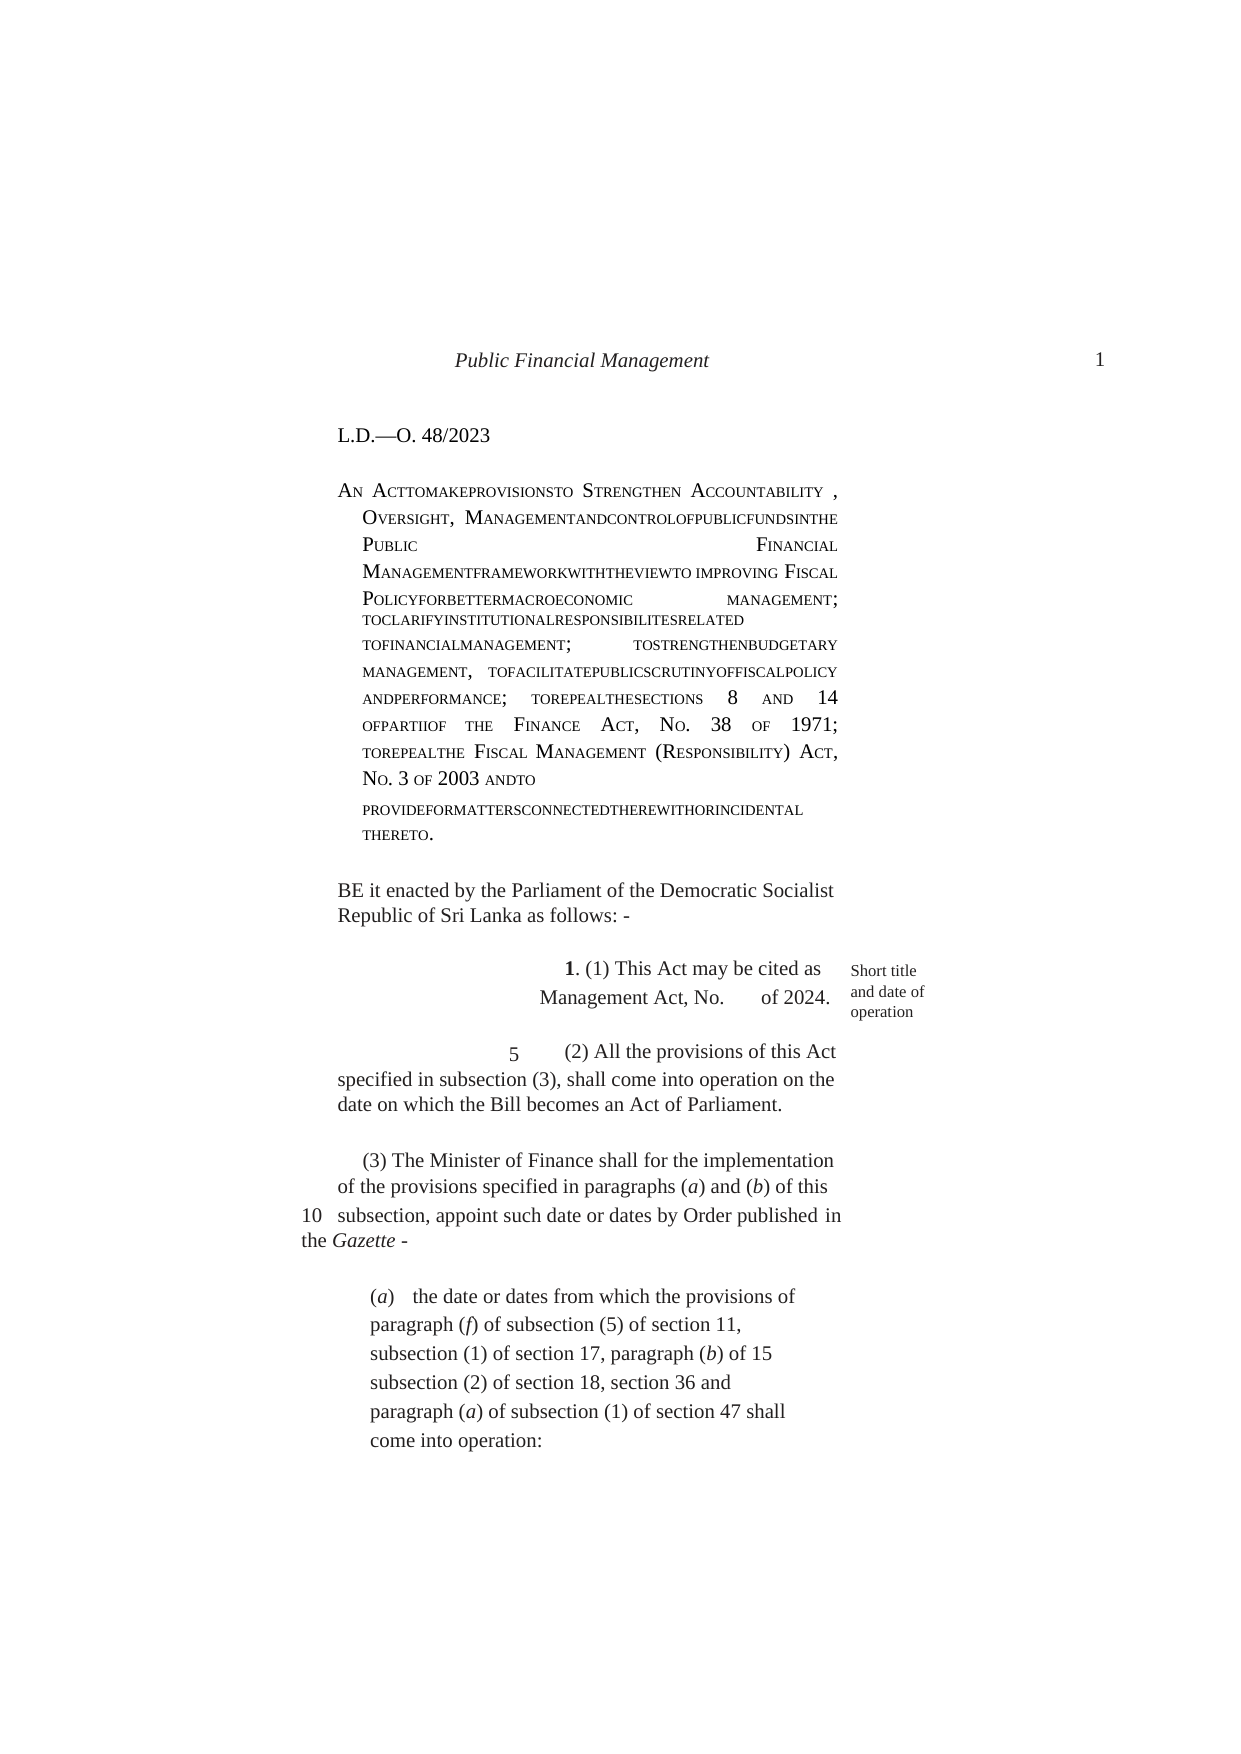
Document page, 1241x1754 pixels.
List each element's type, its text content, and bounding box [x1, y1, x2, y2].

text AN ACTTOMAKEPROVISIONSTO STRENGTHEN ACCOUNTABILITY , OVERSIGHT, MANAGEMENTANDCONTROLOFPUBLICFUNDSINTHE PUBLIC FINANCIAL MANAGEMENTFRAMEWORKWITHTHEVIEWTO IMPROVING FISCAL POLICYFORBETTERMACROECONOMIC MANAGEMENT; TOCLARIFYINSTITUTIONALRESPONSIBILITESRELATED TOFINANCIALMANAGEMENT; TOSTRENGTHENBUDGETARY MANAGEMENT, TOFACILITATEPUBLICSCRUTINYOFFISCALPOLICY ANDPERFORMANCE; TOREPEALTHESECTIONS 8 AND 14 OFPARTIIOF THE FINANCE ACT, NO. 38 OF 1971; TOREPEALTHE FISCAL MANAGEMENT (RESPONSIBILITY) ACT, NO. 3 OF 2003 ANDTO [337, 478, 838, 790]
text (3) The Minister of Finance shall for the implementation of the provisions specified in paragraphs (a) and (b) of this [337, 1148, 850, 1198]
table_header 5 [216, 952, 529, 1066]
text BE it enacted by the Parliament of the Democratic Socialist Republic of Sri Lanka as follows: - [337, 877, 850, 927]
text PROVIDEFORMATTERSCONNECTEDTHEREWITHORINCIDENTAL THERETO. [362, 801, 850, 845]
text (a) the date or dates from which the provisions of paragraph (f) of subsection (5) of section 11, subsection (1) of section 17, paragraph (b) of 15 subsection (2) of section 18, section 36 and paragraph (a) of subsection (1) of section 47 shall come into operation: [301, 1284, 850, 1453]
table_cell Management Act, No. of 2024. [529, 980, 842, 1024]
table_header Short title [842, 952, 1156, 980]
table_cell operation [842, 1001, 1156, 1066]
text 10 subsection, appoint such date or dates by Order published in the Gazette - [301, 1203, 850, 1252]
table_header Public Financial Management [291, 343, 761, 378]
text specified in subsection (3), shall come into operation on the date on which the Bill becomes an Act of Parliament. [337, 1066, 850, 1116]
table_header 1. (1) This Act may be cited as the Public Financial [529, 952, 842, 980]
table_header 1 [761, 343, 1230, 378]
table_cell (2) All the provisions of this Act other than the provisions [529, 1024, 842, 1066]
table_cell and date of [842, 980, 1156, 1001]
text L.D.—O. 48/2023 [337, 424, 1090, 447]
